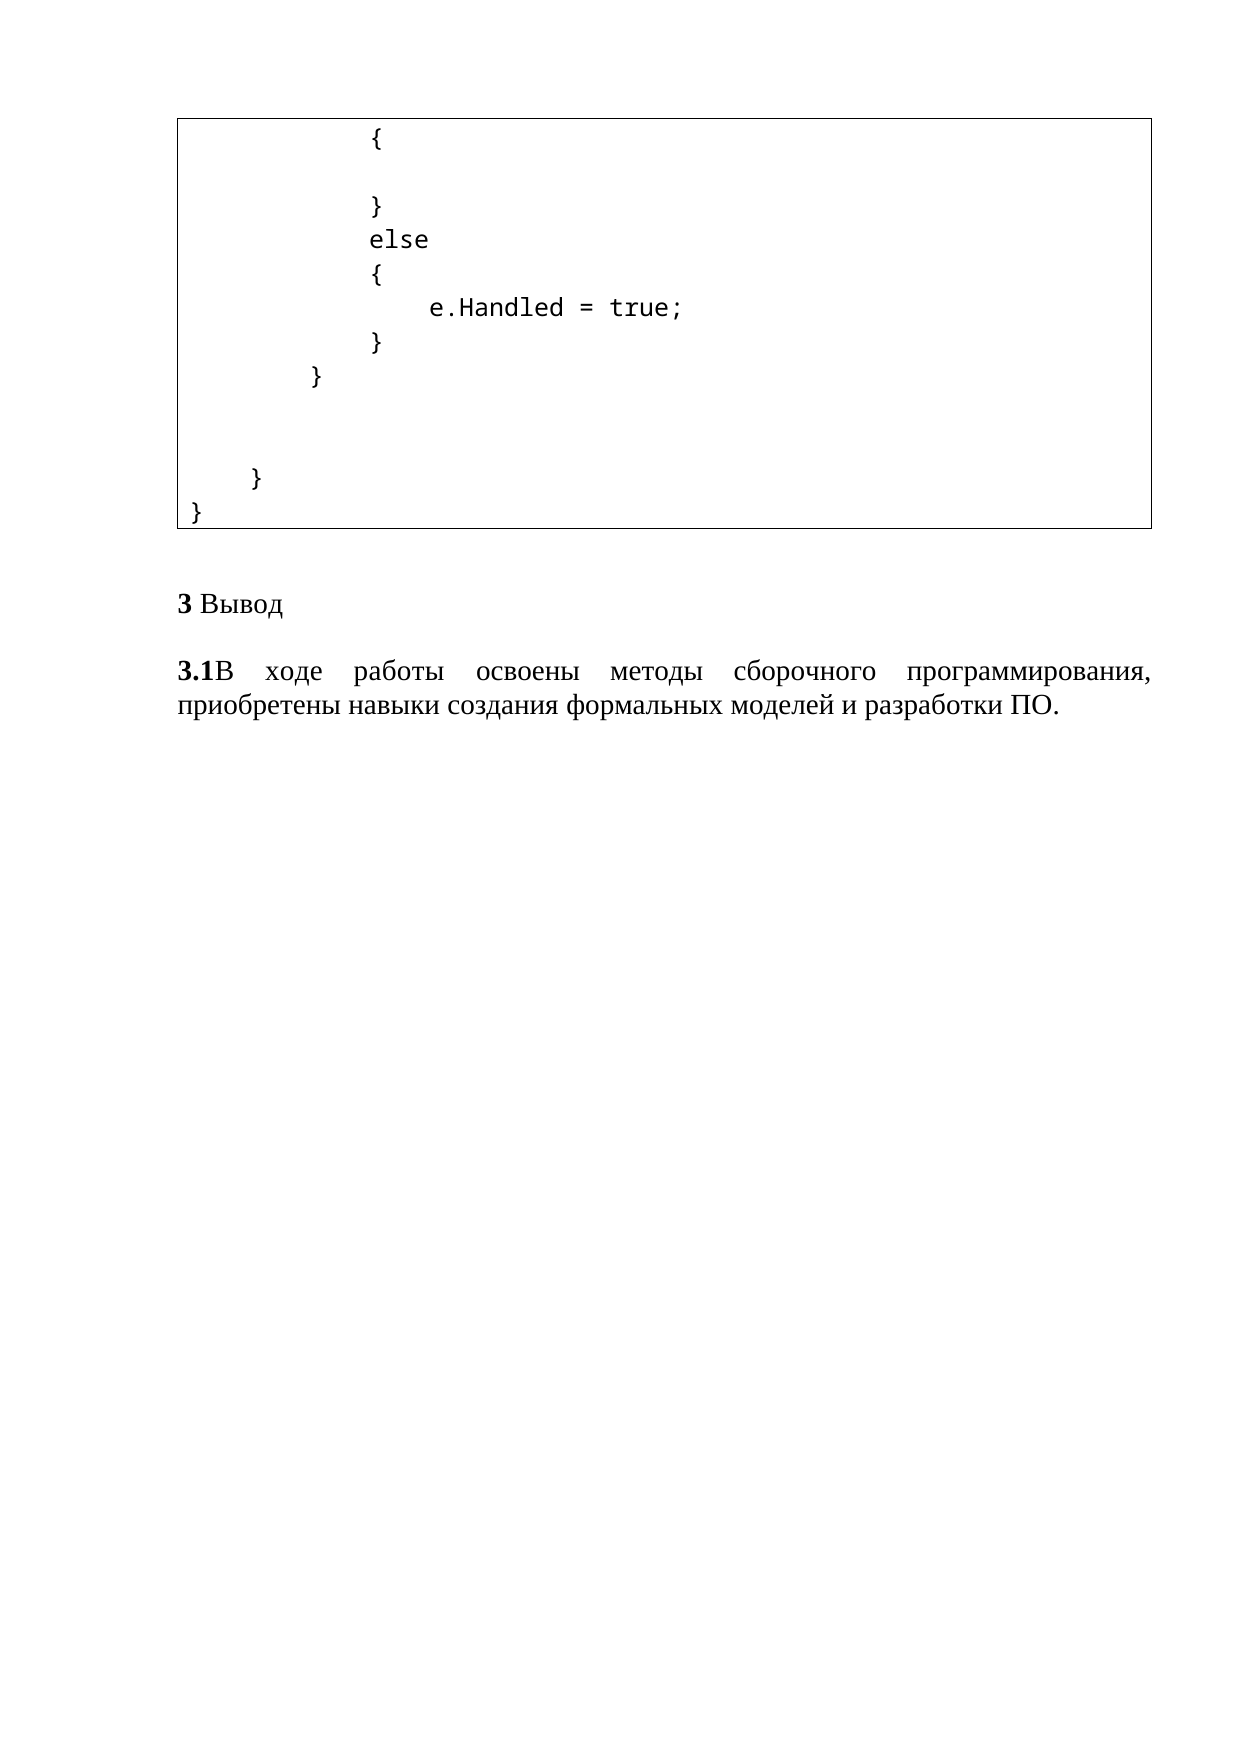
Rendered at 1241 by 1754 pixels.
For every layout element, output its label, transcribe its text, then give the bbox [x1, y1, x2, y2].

text 3 Вывод [177, 586, 1152, 620]
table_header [178, 119, 1151, 528]
list 3.1В ходе работы освоены методы сборочного программирования, приобретены навыки создания формальных моделей и разработки ПО. [177, 653, 1152, 721]
